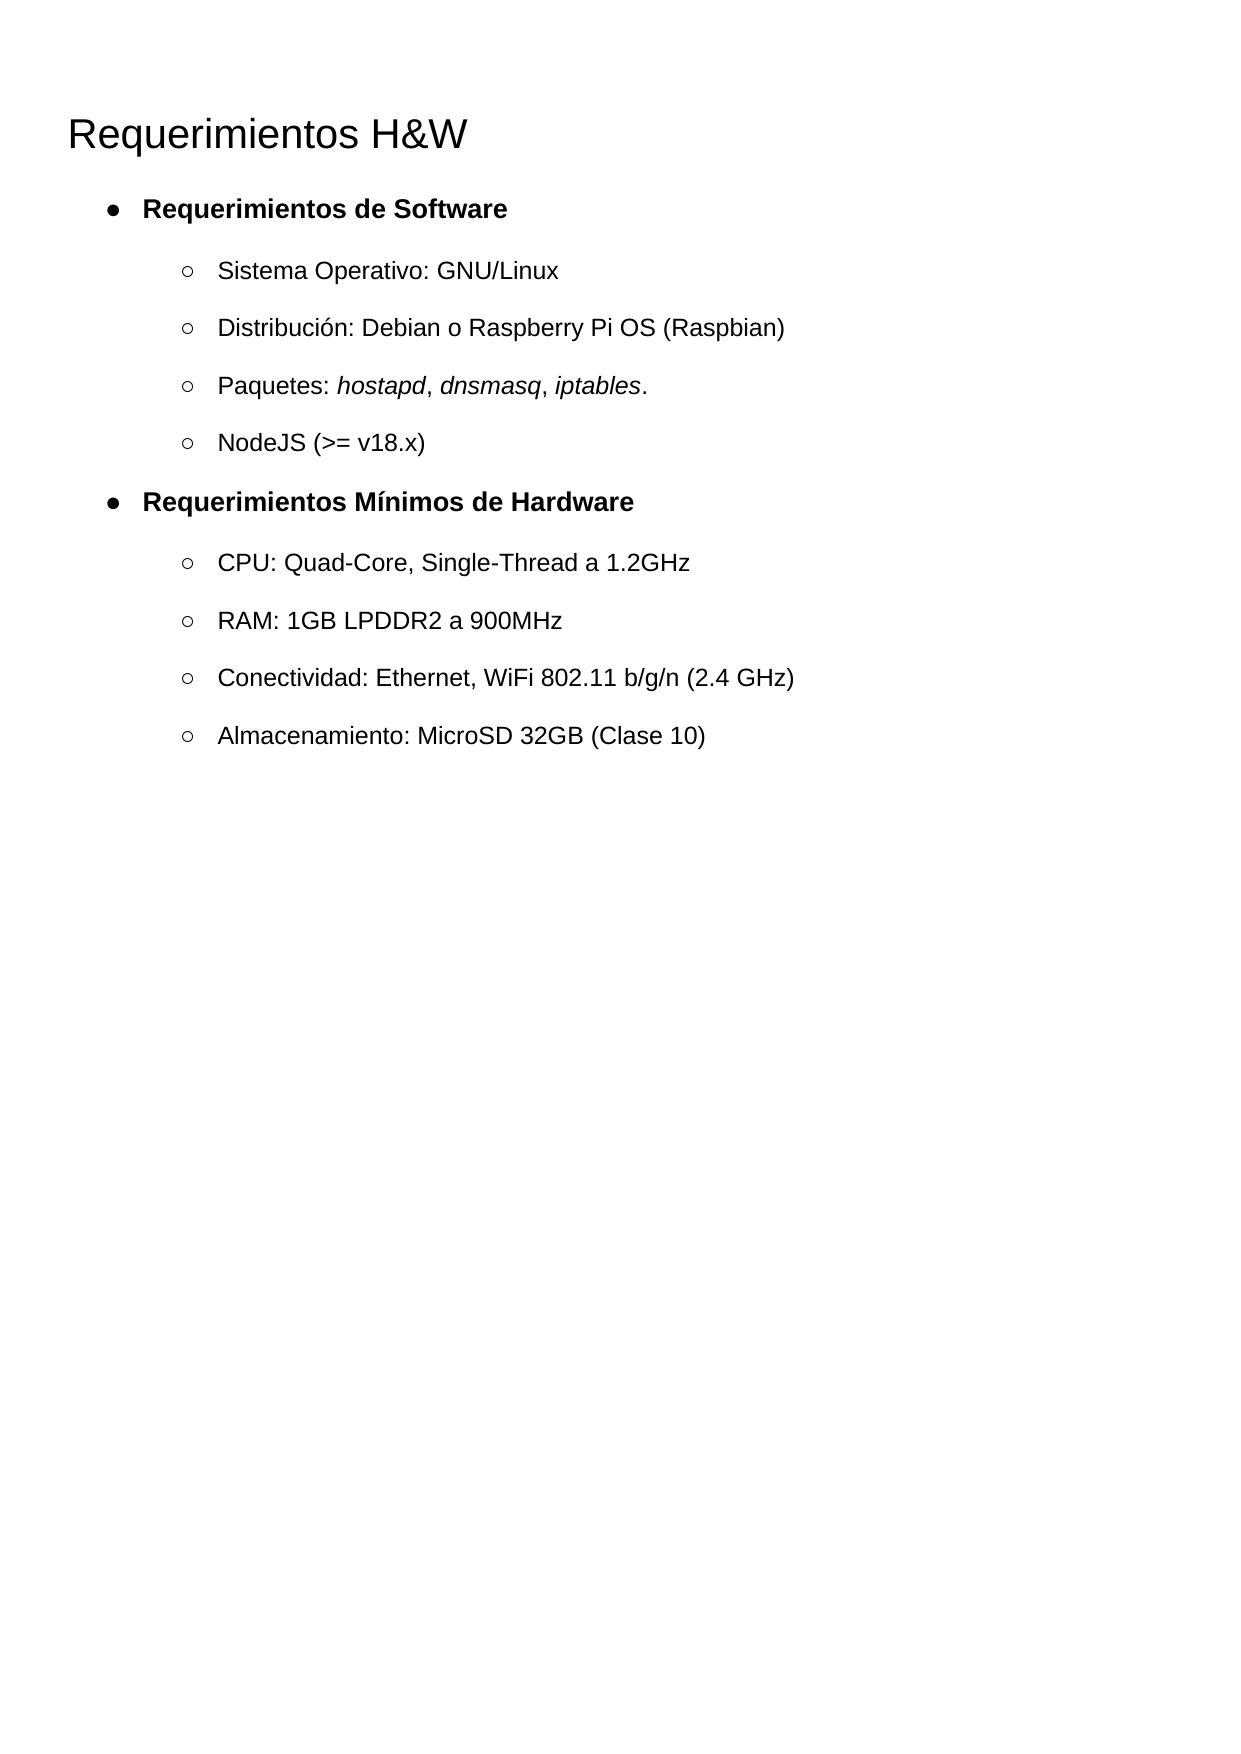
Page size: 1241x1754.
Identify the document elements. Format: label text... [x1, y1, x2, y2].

list Distribución: Debian o Raspberry Pi OS (Raspbian) [180, 313, 1173, 342]
list Requerimientos de Software [105, 193, 1173, 224]
list Sistema Operativo: GNU/Linux [180, 256, 1173, 284]
list RAM: 1GB LPDDR2 a 900MHz [180, 606, 1173, 634]
list NodeJS (>= v18.x) [180, 428, 1173, 457]
list Conectividad: Ethernet, WiFi 802.11 b/g/n (2.4 GHz) [180, 663, 1173, 692]
list Almacenamiento: MicroSD 32GB (Clase 10) [180, 721, 1173, 749]
list Paquetes: hostapd, dnsmasq, iptables. [180, 371, 1173, 399]
subtitle Requerimientos H&W [67, 109, 1173, 157]
list Requerimientos Mínimos de Hardware [105, 486, 1173, 517]
list CPU: Quad-Core, Single-Thread a 1.2GHz [180, 548, 1173, 577]
